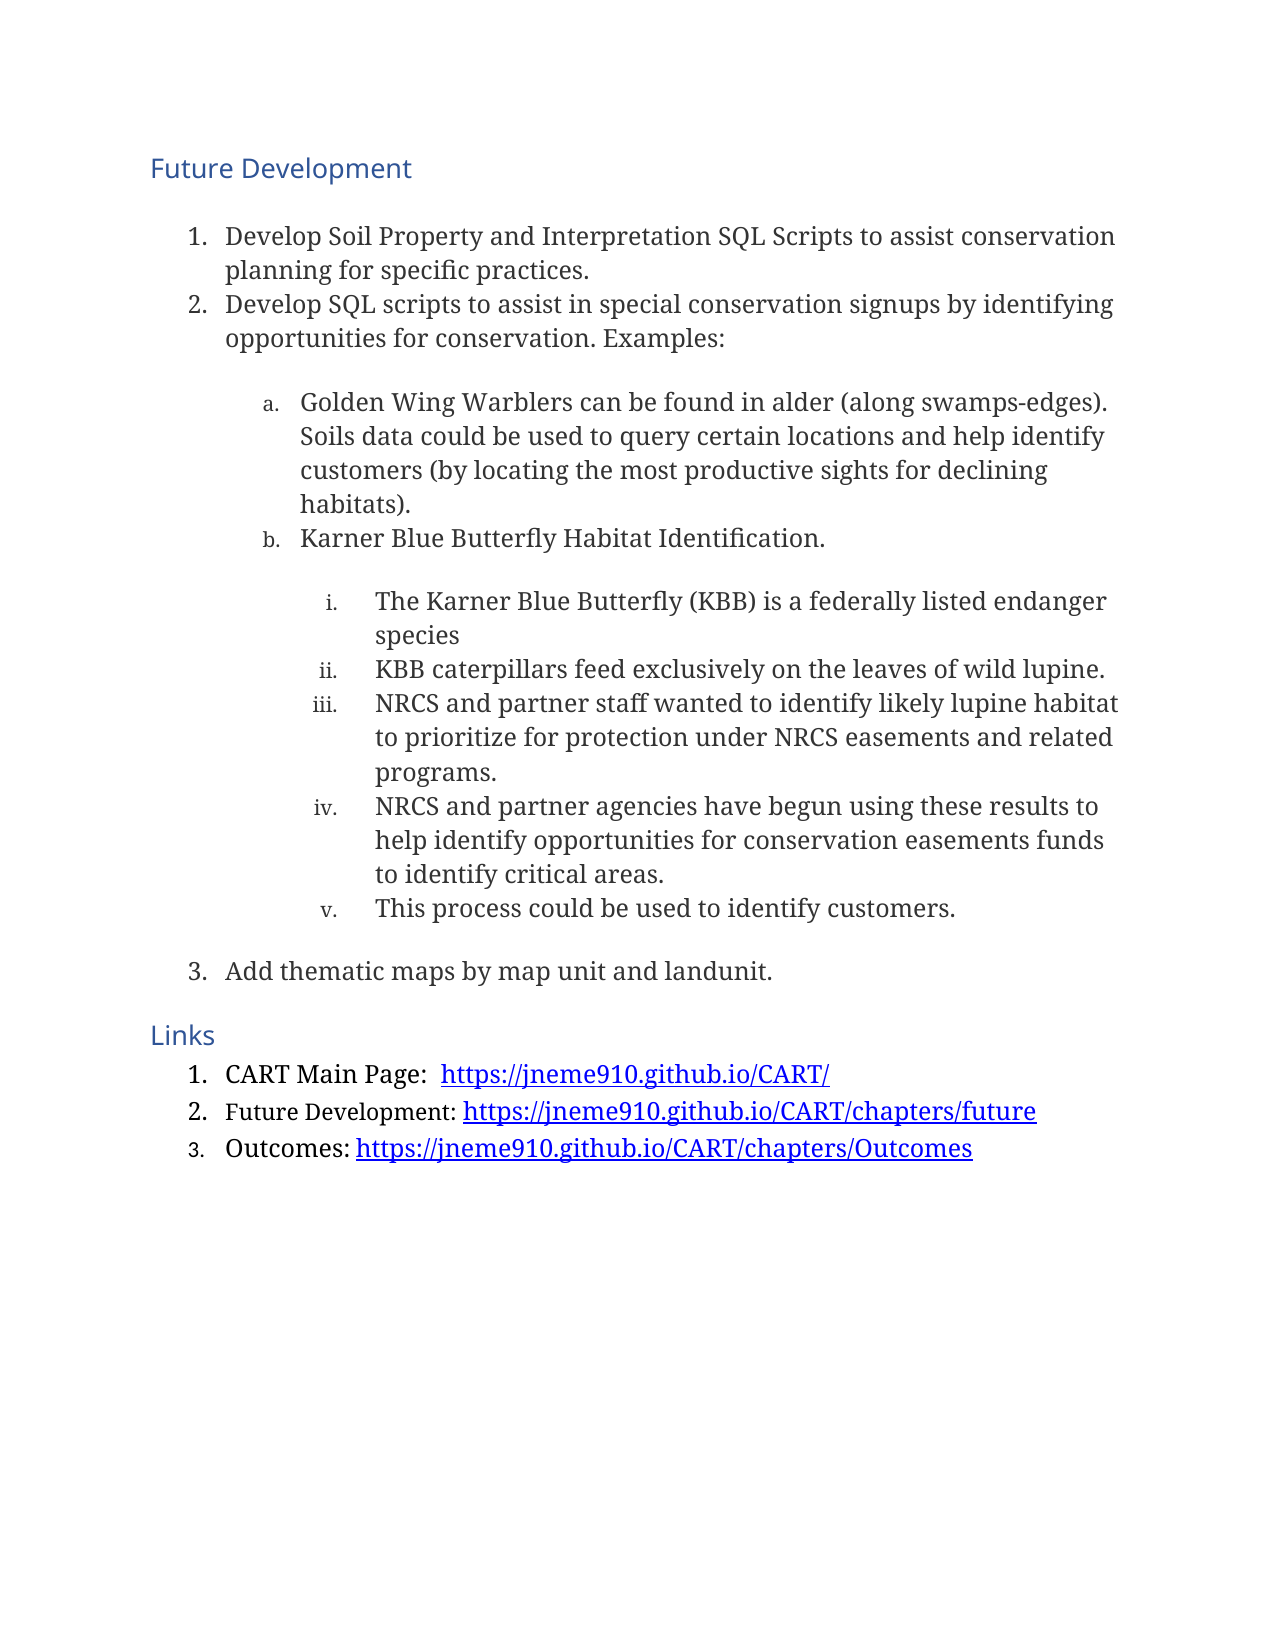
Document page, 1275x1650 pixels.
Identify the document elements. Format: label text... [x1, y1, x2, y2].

list This process could be used to identify customers. [337, 890, 1125, 924]
subtitle Future Development [150, 150, 1125, 187]
list NRCS and partner staff wanted to identify likely lupine habitat to prioritize for protection under NRCS easements and related programs. [337, 686, 1125, 788]
list KBB caterpillars feed exclusively on the leaves of wild lupine. [337, 652, 1125, 686]
list CART Main Page: https://jneme910.github.io/CART/ [187, 1057, 1125, 1091]
list NRCS and partner agencies have begun using these results to help identify opportunities for conservation easements funds to identify critical areas. [337, 788, 1125, 890]
list Add thematic maps by map unit and landunit. [187, 954, 1125, 988]
list Develop SQL scripts to assist in special conservation signups by identifying opportunities for conservation. Examples: [187, 287, 1125, 355]
subtitle Links [150, 1017, 1125, 1054]
list Outcomes: https://jneme910.github.io/CART/chapters/Outcomes [187, 1130, 1125, 1164]
list Develop Soil Property and Interpretation SQL Scripts to assist conservation planning for specific practices. [187, 219, 1125, 287]
list Karner Blue Butterfly Habitat Identification. [262, 521, 1125, 555]
list The Karner Blue Butterfly (KBB) is a federally listed endanger species [337, 584, 1125, 652]
list Golden Wing Warblers can be found in alder (along swamps-edges). Soils data could be used to query certain locations and help identify customers (by locating the most productive sights for declining habitats). [262, 384, 1125, 521]
list Future Development: https://jneme910.github.io/CART/chapters/future [187, 1093, 1125, 1127]
